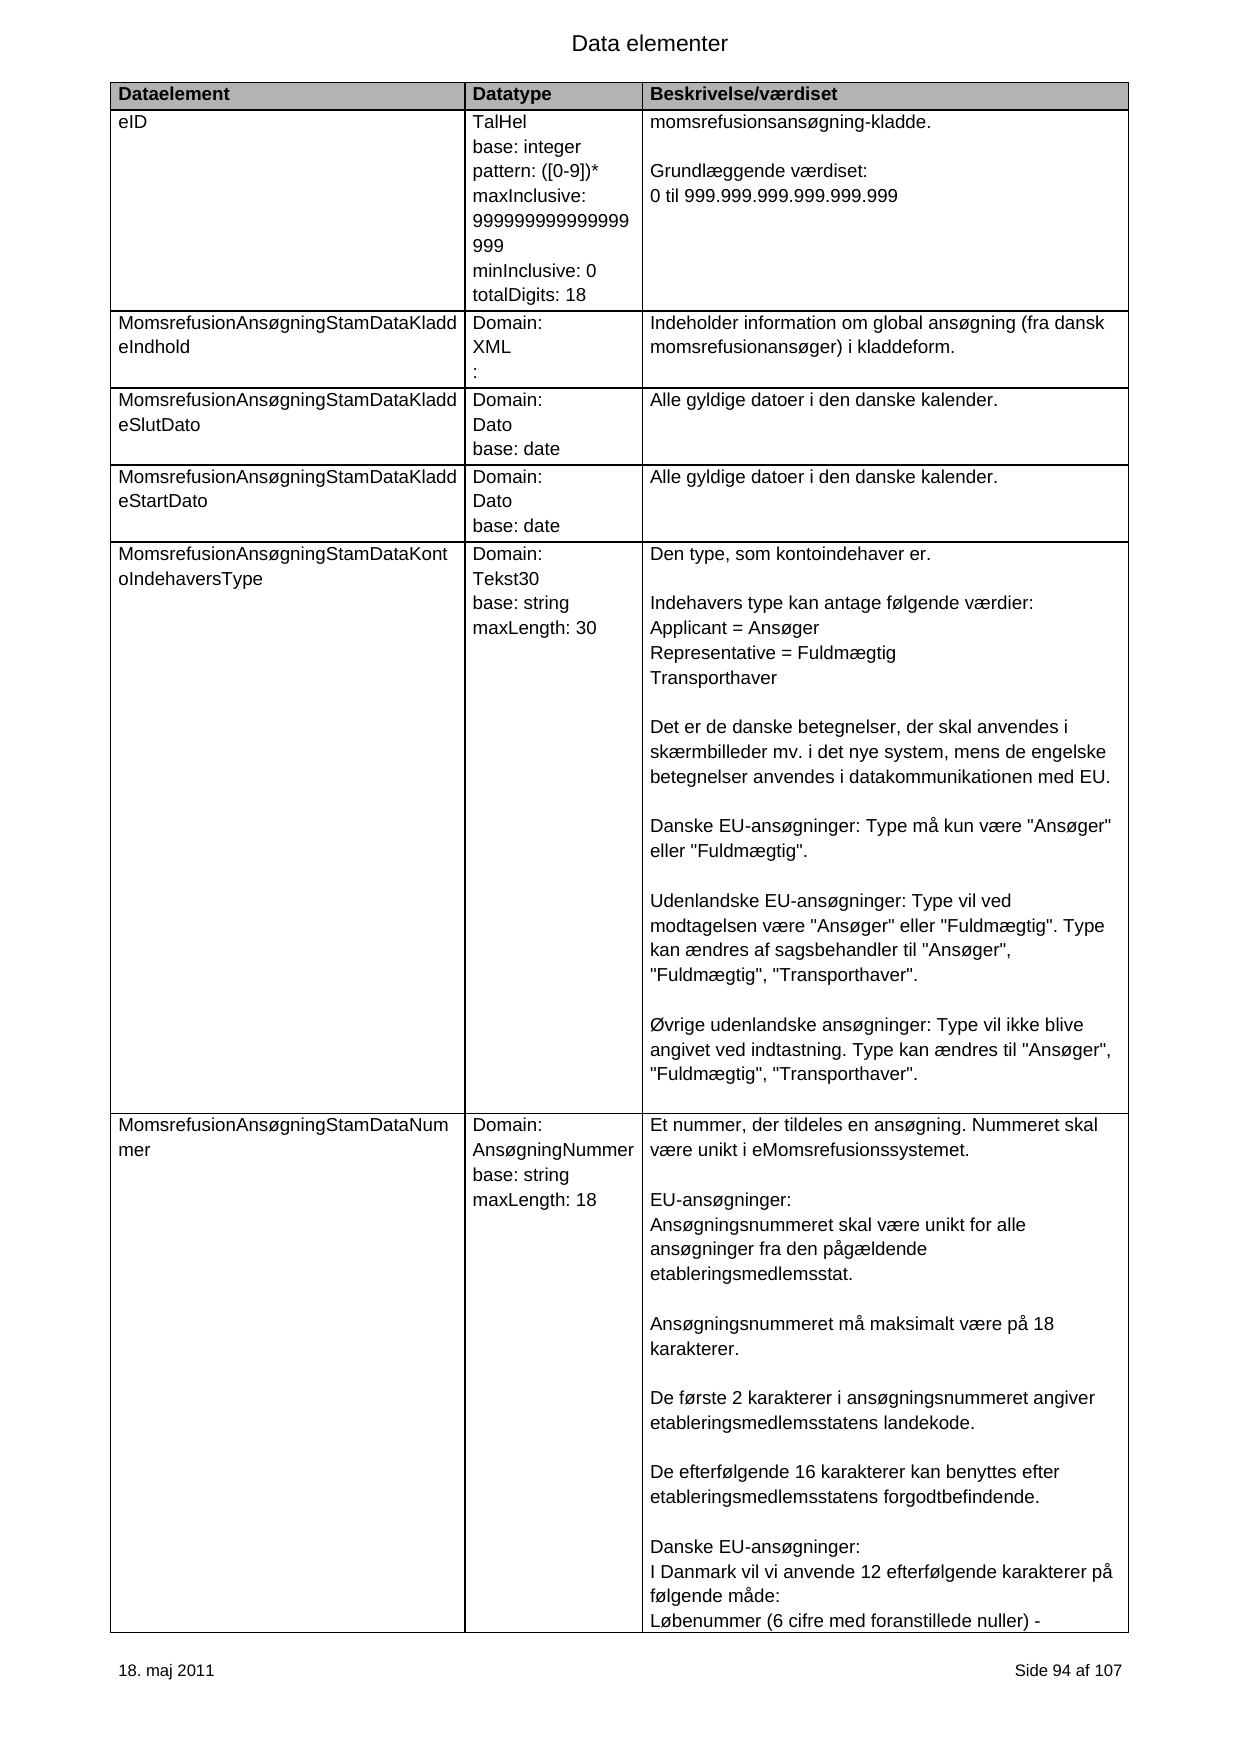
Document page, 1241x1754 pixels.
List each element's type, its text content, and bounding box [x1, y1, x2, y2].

table_cell Alle gyldige datoer i den danske kalender. [643, 389, 1128, 464]
table_cell Alle gyldige datoer i den danske kalender. [643, 466, 1128, 541]
table_cell Domain: Tekst30 base: string maxLength: 30 [466, 543, 642, 1113]
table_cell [466, 111, 642, 310]
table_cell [111, 1114, 464, 1632]
table_header Dataelement [111, 83, 464, 109]
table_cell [643, 111, 1128, 310]
table_cell Den type, som kontoindehaver er. Indehavers type kan antage følgende værdier: Applicant = Ansøger Representative = Fuldmægtig Transporthaver Det er de danske betegnelser, der skal anvendes i skærmbilleder mv. i det nye system, mens de engelske betegnelser anvendes i datakommunikationen med EU. Danske EU-ansøgninger: Type må kun være "Ansøger" eller "Fuldmægtig". Udenlandske EU-ansøgninger: Type vil ved modtagelsen være "Ansøger" eller "Fuldmægtig". Type kan ændres af sagsbehandler til "Ansøger", "Fuldmægtig", "Transporthaver". Øvrige udenlandske ansøgninger: Type vil ikke blive angivet ved indtastning. Type kan ændres til "Ansøger", "Fuldmægtig", "Transporthaver". [643, 543, 1128, 1113]
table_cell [466, 1114, 642, 1632]
table_cell MomsrefusionAnsøgningStamDataKladdeSlutDato [111, 389, 464, 464]
table_cell MomsrefusionAnsøgningStamDataKladdeStartDato [111, 466, 464, 541]
table_cell Domain: Dato base: date [466, 466, 642, 541]
table_cell Indeholder information om global ansøgning (fra dansk momsrefusionansøger) i kladdeform. [643, 312, 1128, 387]
table_header Datatype [466, 83, 642, 109]
table_cell Domain: XML : [466, 312, 642, 387]
table_cell MomsrefusionAnsøgningStamDataKladdeIndhold [111, 312, 464, 387]
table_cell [111, 111, 464, 310]
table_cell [643, 1114, 1128, 1632]
table_cell Domain: Dato base: date [466, 389, 642, 464]
table_header Beskrivelse/værdiset [643, 83, 1128, 109]
table_cell MomsrefusionAnsøgningStamDataKontoIndehaversType [111, 543, 464, 1113]
